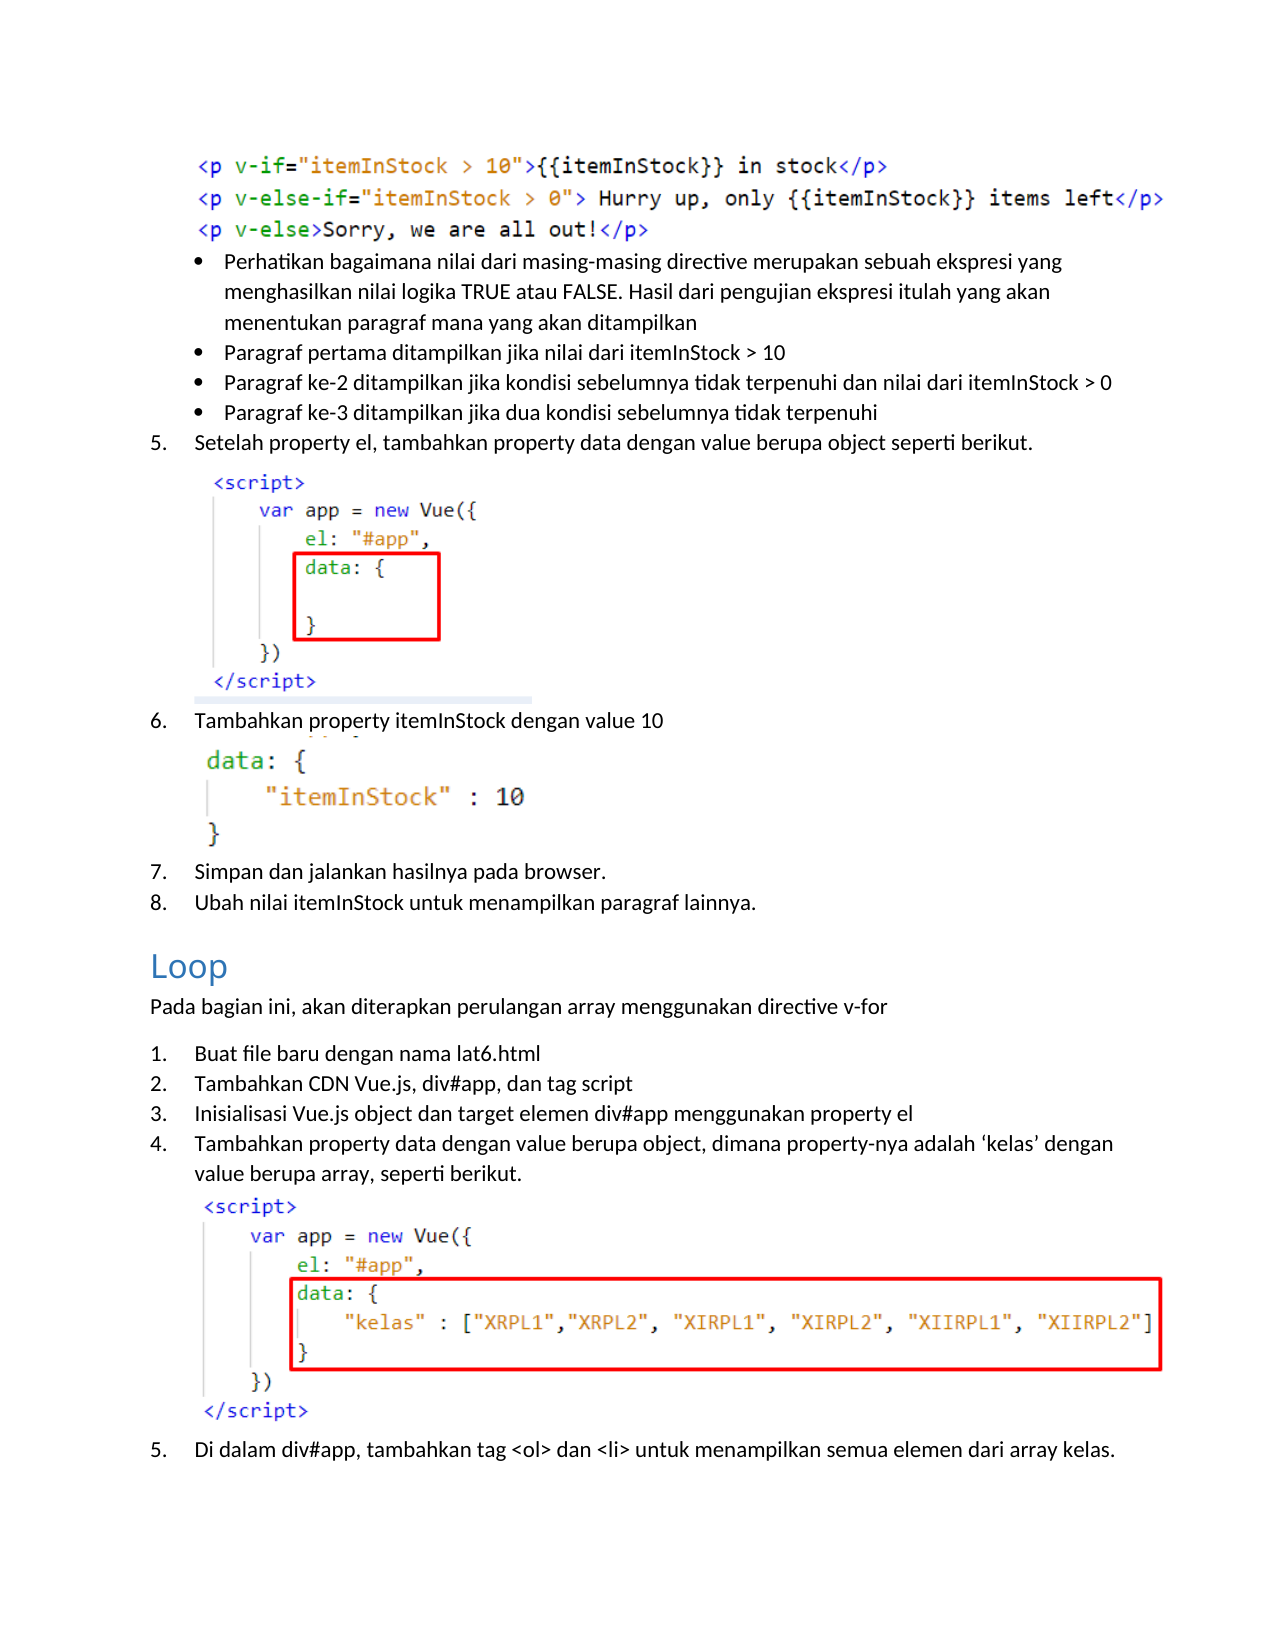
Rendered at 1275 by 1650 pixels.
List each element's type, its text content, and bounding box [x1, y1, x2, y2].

list Paragraf pertama ditampilkan jika nilai dari itemInStock > 10 [194, 338, 1125, 366]
list Tambahkan property data dengan value berupa object, dimana property-nya adalah ‘kelas’ dengan value berupa array, seperti berikut. [150, 1129, 1125, 1187]
list Paragraf ke-3 ditampilkan jika dua kondisi sebelumnya tidak terpenuhi [194, 398, 1125, 426]
list Perhatikan bagaimana nilai dari masing-masing directive merupakan sebuah ekspresi yang menghasilkan nilai logika TRUE atau FALSE. Hasil dari pengujian ekspresi itulah yang akan menentukan paragraf mana yang akan ditampilkan [194, 247, 1125, 336]
list Simpan dan jalankan hasilnya pada browser. [150, 857, 1125, 885]
text Pada bagian ini, akan diterapkan perulangan array menggunakan directive v-for [150, 992, 1125, 1020]
subtitle Loop [150, 943, 1125, 988]
list Setelah property el, tambahkan property data dengan value berupa object seperti berikut. [150, 428, 1125, 457]
picture [194, 1189, 1170, 1434]
list Paragraf ke-2 ditampilkan jika kondisi sebelumnya tidak terpenuhi dan nilai dari itemInStock > 0 [194, 368, 1125, 396]
list Di dalam div#app, tambahkan tag <ol> dan <li> untuk menampilkan semua elemen dari array kelas. [150, 1436, 1125, 1464]
list Tambahkan property itemInStock dengan value 10 [150, 706, 1125, 734]
picture [194, 458, 532, 704]
list Buat file baru dengan nama lat6.html [150, 1039, 1125, 1067]
list Ubah nilai itemInStock untuk menampilkan paragraf lainnya. [150, 888, 1125, 916]
picture [194, 150, 1170, 246]
list Inisialisasi Vue.js object dan target elemen div#app menggunakan property el [150, 1099, 1125, 1127]
picture [194, 736, 532, 856]
list Tambahkan CDN Vue.js, div#app, dan tag script [150, 1069, 1125, 1097]
